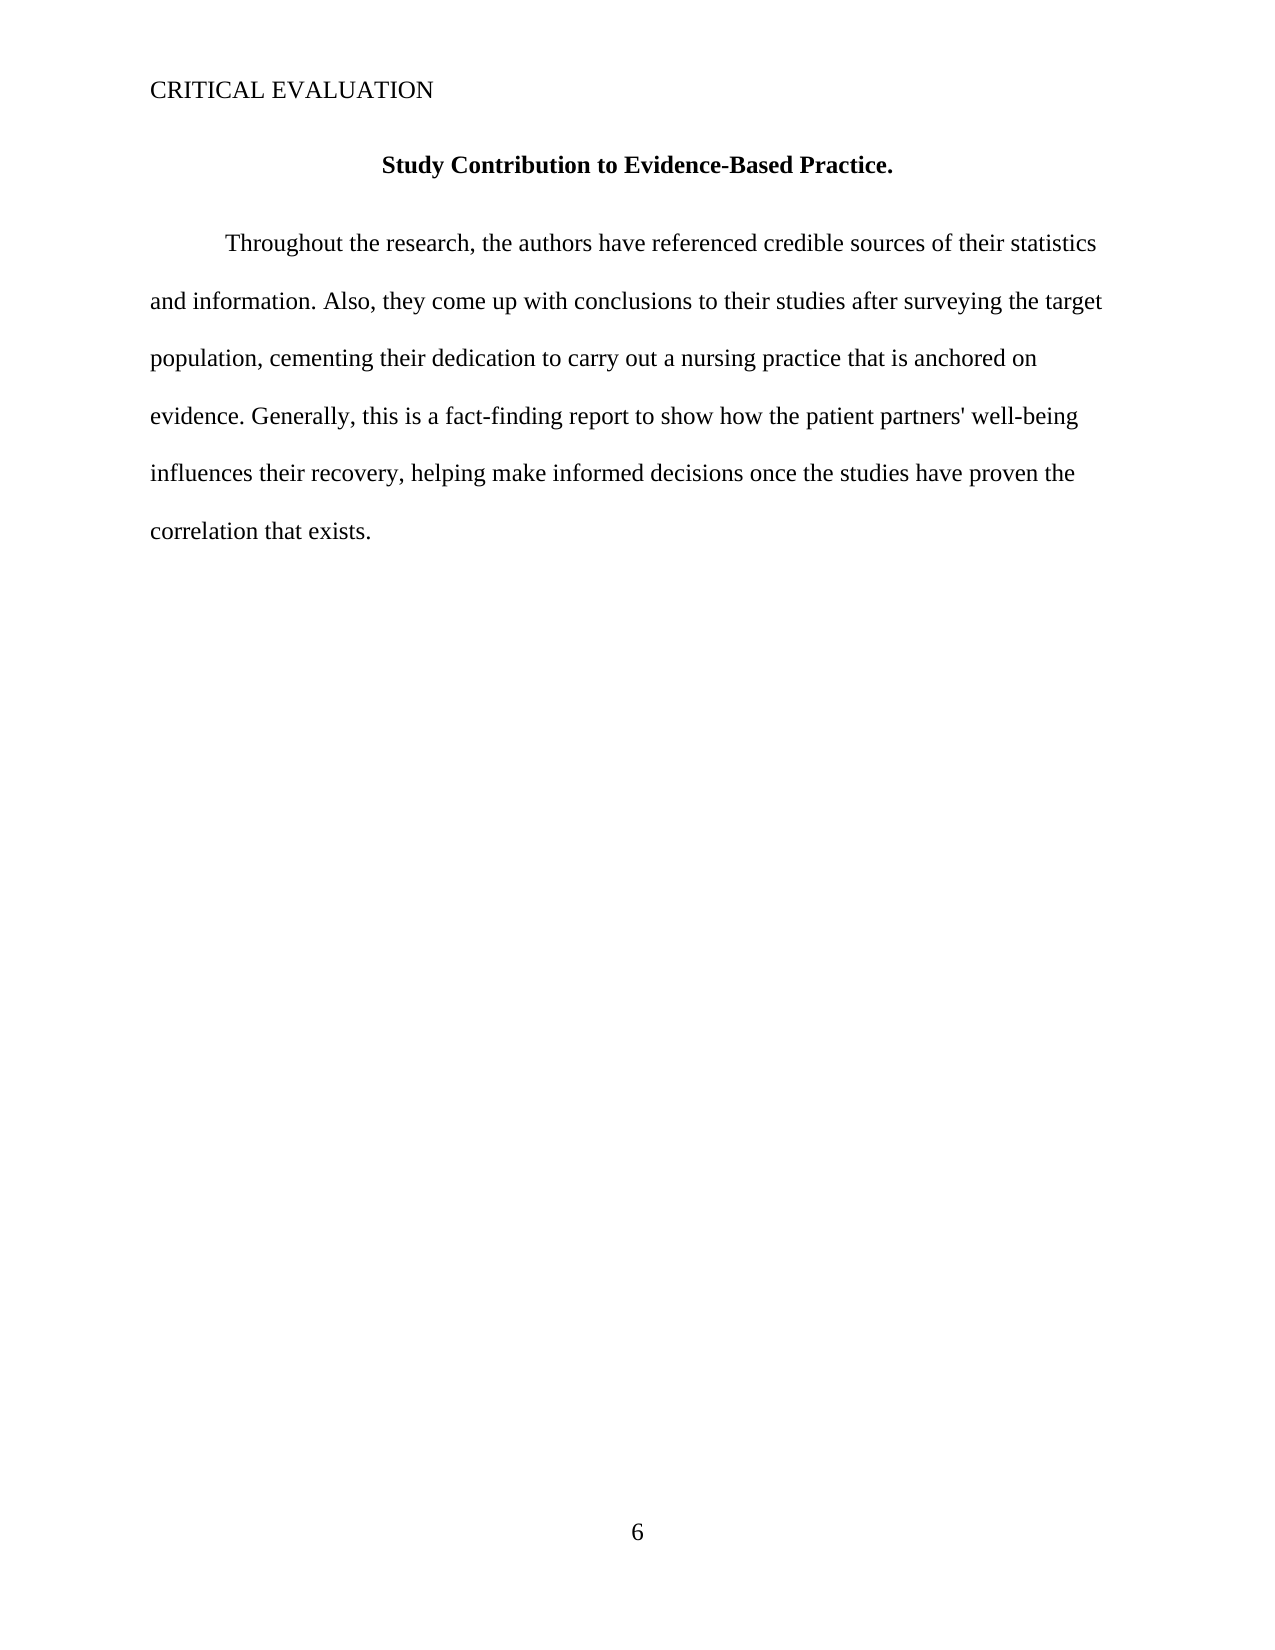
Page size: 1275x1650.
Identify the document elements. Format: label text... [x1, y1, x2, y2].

text Throughout the research, the authors have referenced credible sources of their statistics and information. Also, they come up with conclusions to their studies after surveying the target population, cementing their dedication to carry out a nursing practice that is anchored on evidence. Generally, this is a fact-finding report to show how the patient partners' well-being influences their recovery, helping make informed decisions once the studies have proven the correlation that exists. [150, 228, 1125, 544]
text Study Contribution to Evidence-Based Practice. [150, 150, 1125, 179]
